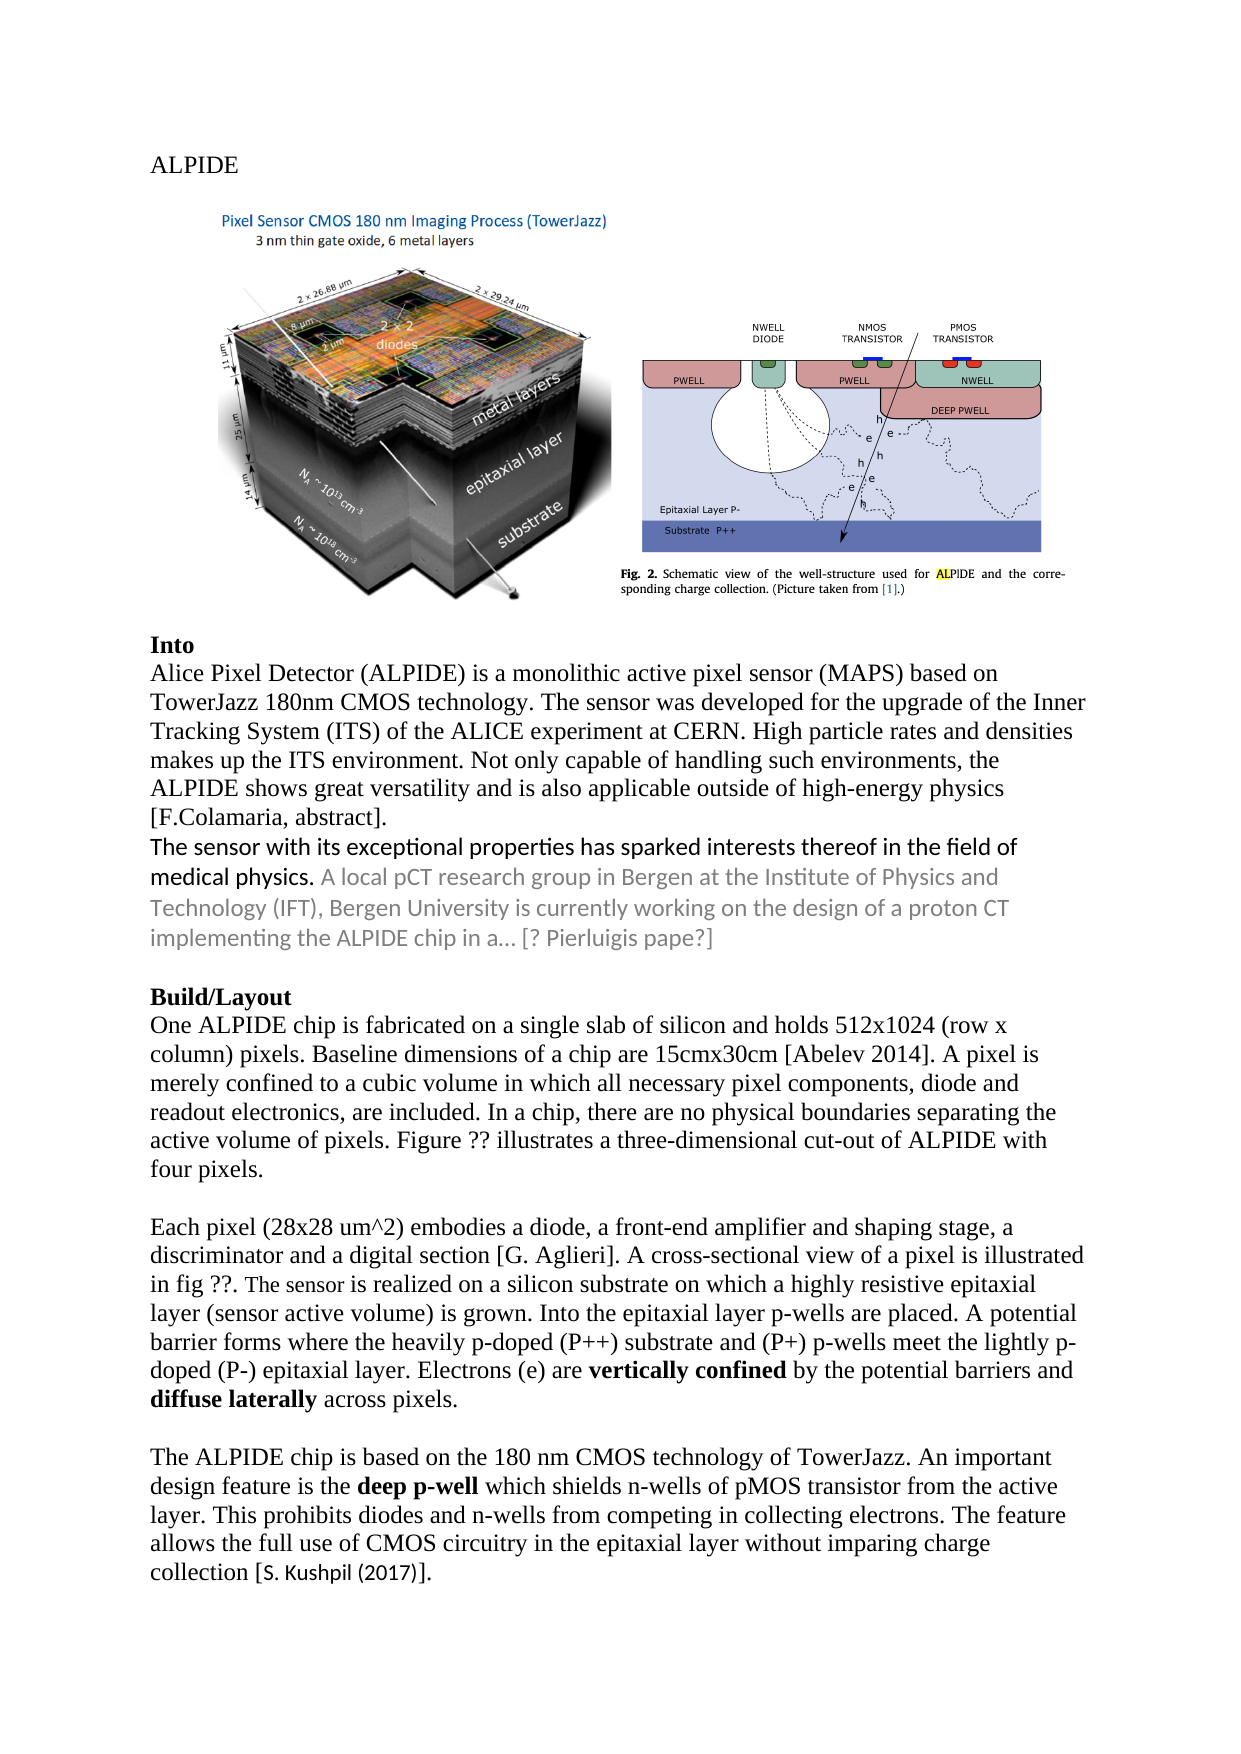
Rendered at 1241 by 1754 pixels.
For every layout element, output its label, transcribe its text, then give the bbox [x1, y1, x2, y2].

text Build/Layout [150, 982, 1090, 1011]
text The ALPIDE chip is based on the 180 nm CMOS technology of TowerJazz. An important design feature is the deep p-well which shields n-wells of pMOS transistor from the active layer. This prohibits diodes and n-wells from competing in collecting electrons. The feature allows the full use of CMOS circuitry in the epitaxial layer without imparing charge collection [S. Kushpil (2017)]. [150, 1442, 1090, 1586]
text The sensor with its exceptional properties has sparked interests thereof in the field of medical physics. A local pCT research group in Bergen at the Institute of Physics and Technology (IFT), Bergen University is currently working on the design of a proton CT implementing the ALPIDE chip in a… [? Pierluigis pape?] [150, 831, 1090, 953]
text Alice Pixel Detector (ALPIDE) is a monolithic active pixel sensor (MAPS) based on TowerJazz 180nm CMOS technology. The sensor was developed for the upgrade of the Inner Tracking System (ITS) of the ALICE experiment at CERN. High particle rates and densities makes up the ITS environment. Not only capable of handling such environments, the ALPIDE shows great versatility and is also applicable outside of high-energy physics [F.Colamaria, abstract]. [150, 658, 1090, 831]
text ALPIDE [150, 150, 1090, 179]
text One ALPIDE chip is fabricated on a single slab of silicon and holds 512x1024 (row x column) pixels. Baseline dimensions of a chip are 15cmx30cm [Abelev 2014]. A pixel is merely confined to a cubic volume in which all necessary pixel components, diode and readout electronics, are included. In a chip, there are no physical boundaries separating the active volume of pixels. Figure ?? illustrates a three-dimensional cut-out of ALPIDE with four pixels. [150, 1011, 1090, 1183]
picture [617, 313, 1073, 601]
picture [218, 207, 612, 601]
text Each pixel (28x28 um^2) embodies a diode, a front-end amplifier and shaping stage, a discriminator and a digital section [G. Aglieri]. A cross-sectional view of a pixel is illustrated in fig ??. The sensor is realized on a silicon substrate on which a highly resistive epitaxial layer (sensor active volume) is grown. Into the epitaxial layer p-wells are placed. A potential barrier forms where the heavily p-doped (P++) substrate and (P+) p-wells meet the lightly p-doped (P-) epitaxial layer. Electrons (e) are vertically confined by the potential barriers and diffuse laterally across pixels. [150, 1212, 1090, 1413]
text Into [150, 630, 1090, 658]
